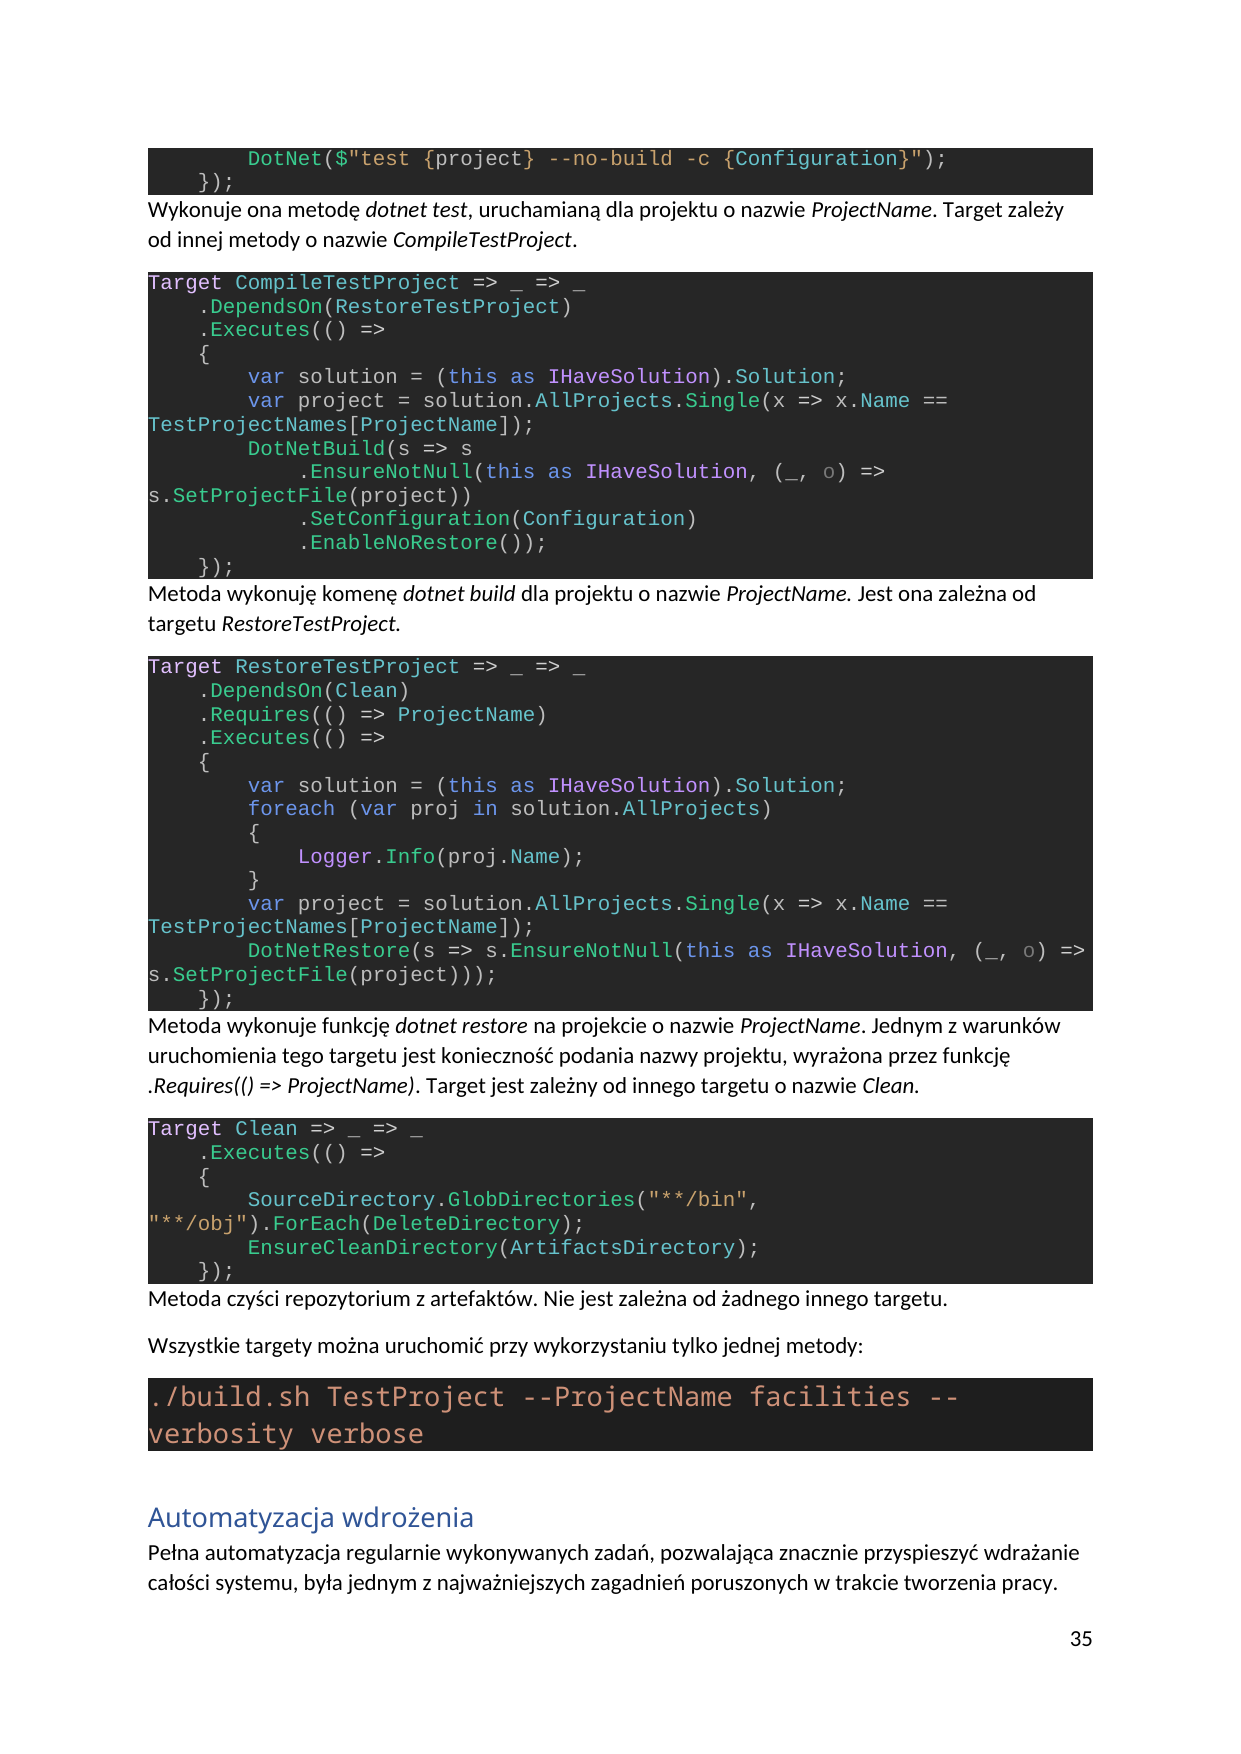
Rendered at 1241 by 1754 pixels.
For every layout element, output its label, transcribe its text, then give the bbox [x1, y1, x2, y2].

text Target CompileTestProject => _ => _ .DependsOn(RestoreTestProject) .Executes(() => { var solution = (this as IHaveSolution).Solution; var project = solution.AllProjects.Single(x => x.Name == TestProjectNames[ProjectName]); DotNetBuild(s => s .EnsureNotNull(this as IHaveSolution, (_, o) => s.SetProjectFile(project)) .SetConfiguration(Configuration) .EnableNoRestore()); }); [148, 272, 1093, 579]
text Metoda wykonuje funkcję dotnet restore na projekcie o nazwie ProjectName. Jednym z warunków uruchomienia tego targetu jest konieczność podania nazwy projektu, wyrażona przez funkcję .Requires(() => ProjectName). Target jest zależny od innego targetu o nazwie Clean. [148, 1011, 1093, 1099]
text Target RestoreTestProject => _ => _ .DependsOn(Clean) .Requires(() => ProjectName) .Executes(() => { var solution = (this as IHaveSolution).Solution; foreach (var proj in solution.AllProjects) { Logger.Info(proj.Name); } var project = solution.AllProjects.Single(x => x.Name == TestProjectNames[ProjectName]); DotNetRestore(s => s.EnsureNotNull(this as IHaveSolution, (_, o) => s.SetProjectFile(project))); }); [148, 656, 1093, 1011]
text ./build.sh TestProject --ProjectName facilities --verbosity verbose [148, 1378, 1093, 1451]
subtitle Automatyzacja wdrożenia [148, 1498, 1093, 1535]
text Wszystkie targety można uruchomić przy wykorzystaniu tylko jednej metody: [148, 1331, 1093, 1359]
text Metoda wykonuję komenę dotnet build dla projektu o nazwie ProjectName. Jest ona zależna od targetu RestoreTestProject. [148, 579, 1093, 638]
text Metoda czyści repozytorium z artefaktów. Nie jest zależna od żadnego innego targetu. [148, 1284, 1093, 1312]
text Target Clean => _ => _ .Executes(() => { SourceDirectory.GlobDirectories("**/bin", "**/obj").ForEach(DeleteDirectory); EnsureCleanDirectory(ArtifactsDirectory); }); [148, 1118, 1093, 1284]
text Wykonuje ona metodę dotnet test, uruchamianą dla projektu o nazwie ProjectName. Target zależy od innej metody o nazwie CompileTestProject. [148, 195, 1093, 253]
